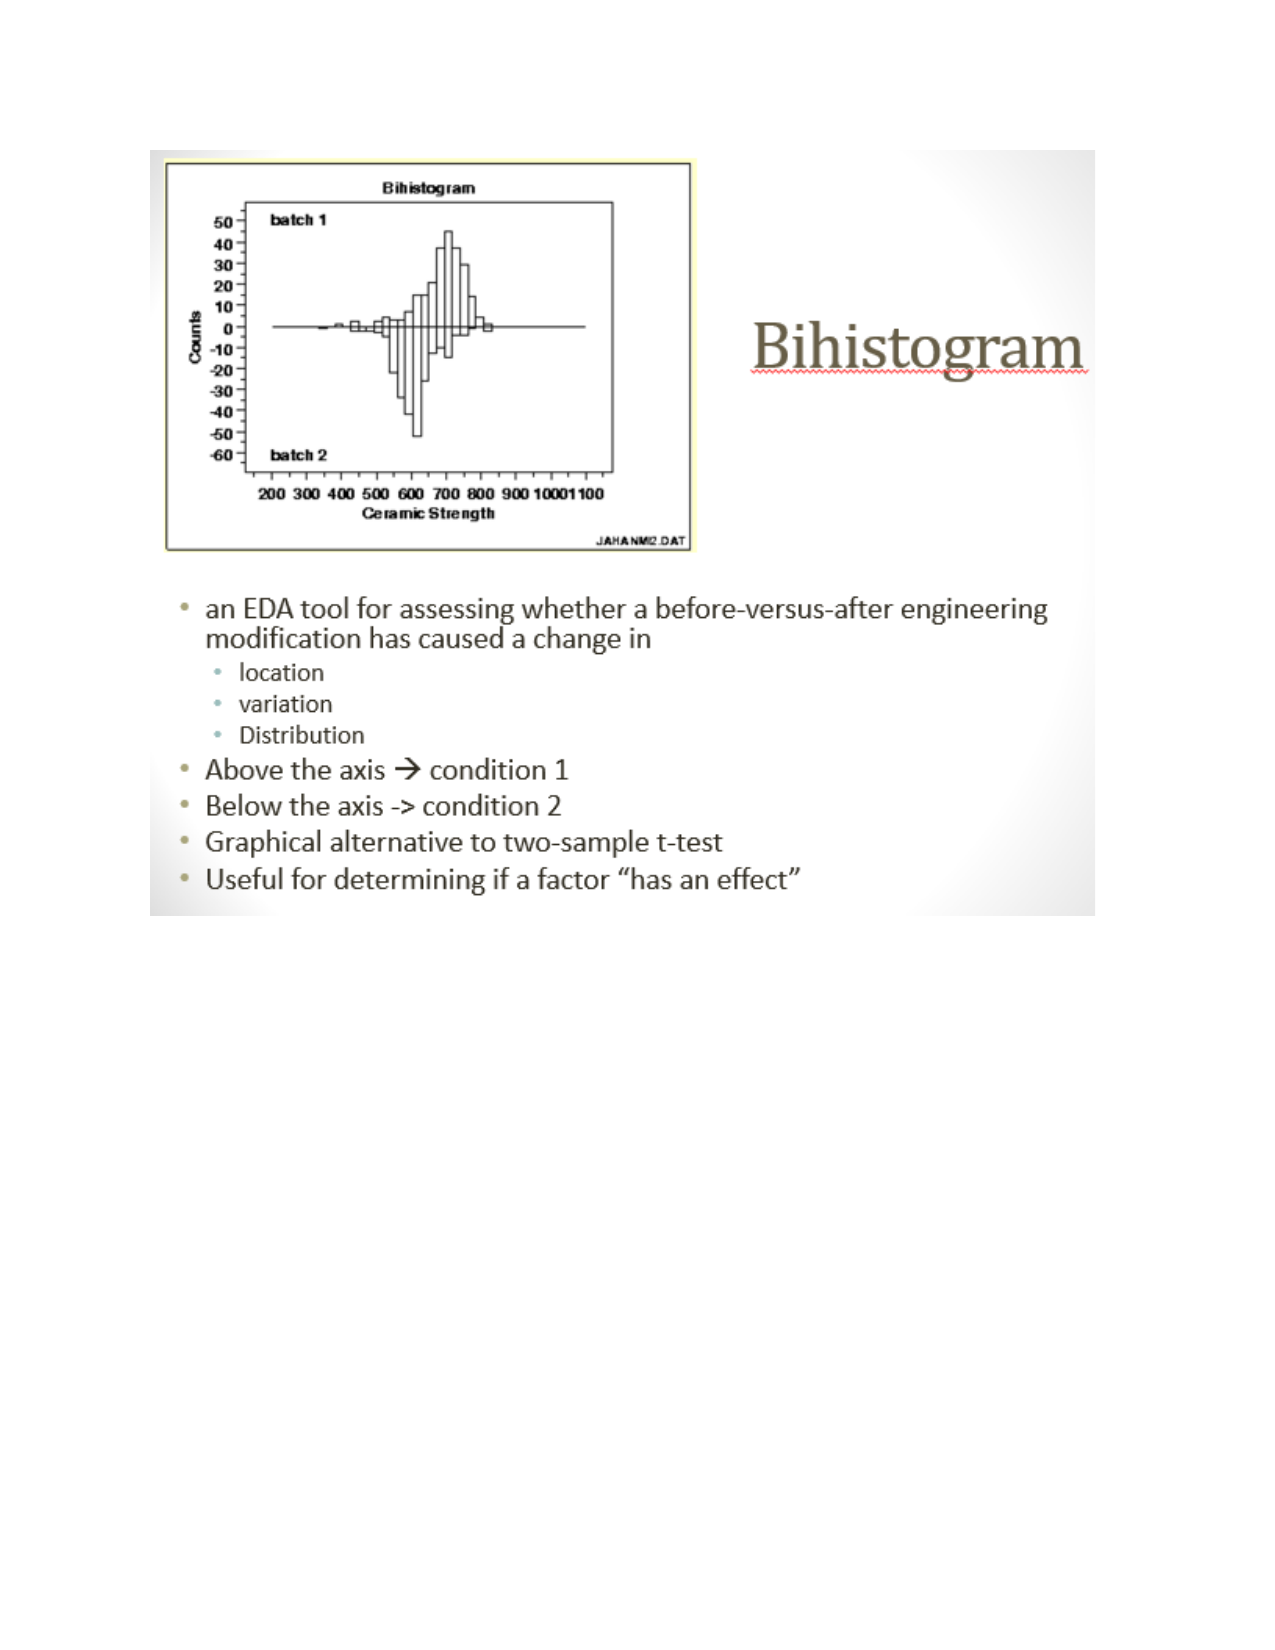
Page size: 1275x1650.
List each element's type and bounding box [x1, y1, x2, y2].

picture [150, 150, 1096, 916]
